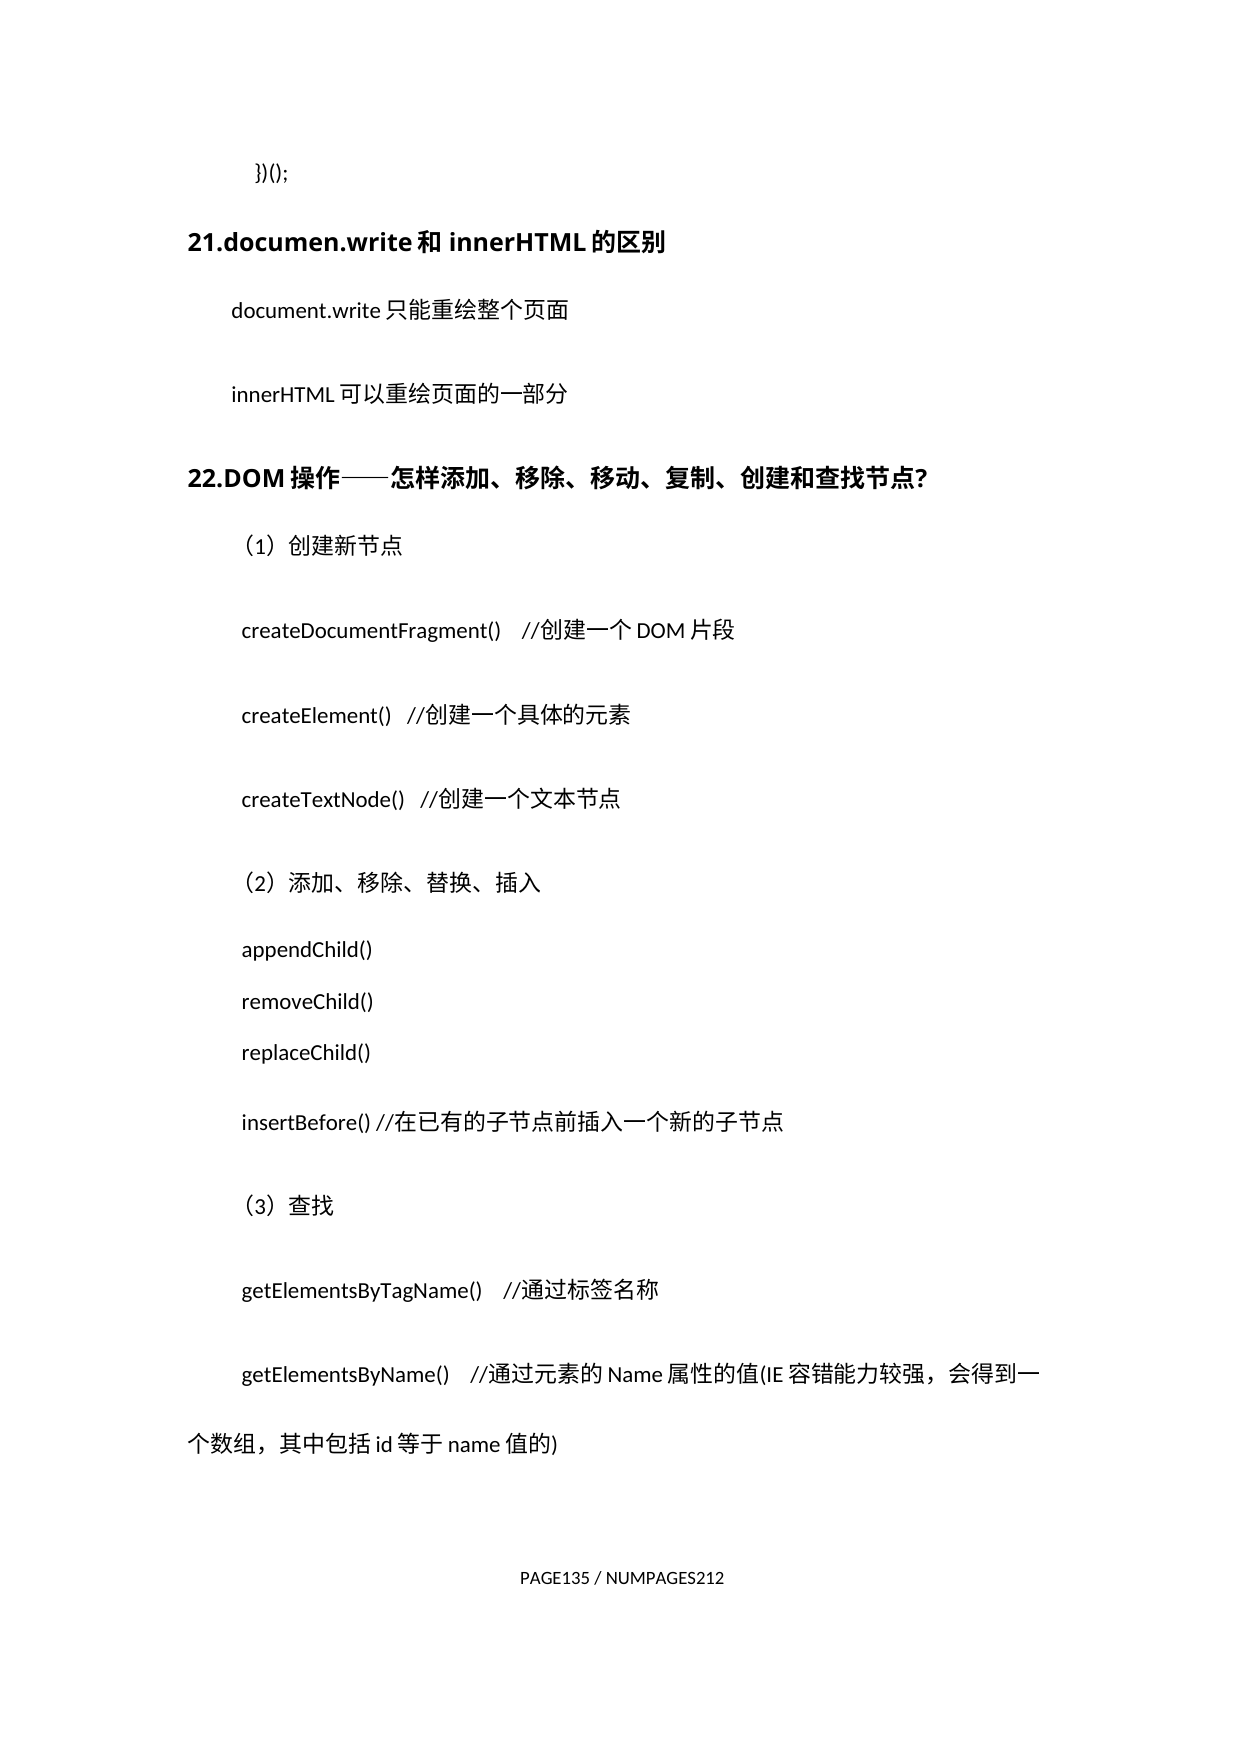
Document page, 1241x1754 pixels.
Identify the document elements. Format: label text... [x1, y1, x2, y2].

text document.write只能重绘整个页面 [187, 276, 1053, 341]
text （1）创建新节点 [187, 512, 1053, 577]
text getElementsByTagName() //通过标签名称 [187, 1256, 1053, 1321]
text insertBefore() //在已有的子节点前插入一个新的子节点 [187, 1087, 1053, 1152]
text appendChild() [187, 933, 1053, 966]
text （2）添加、移除、替换、插入 [187, 849, 1053, 914]
text })(); [187, 156, 1053, 189]
text removeChild() [187, 985, 1053, 1017]
text getElementsByName() //通过元素的Name属性的值(IE容错能力较强，会得到一个数组，其中包括id等于name值的) [187, 1340, 1053, 1475]
subtitle 22.DOM操作——怎样添加、移除、移动、复制、创建和查找节点? [187, 444, 1053, 509]
text （3）查找 [187, 1172, 1053, 1237]
text createTextNode() //创建一个文本节点 [187, 765, 1053, 830]
text replaceChild() [187, 1036, 1053, 1069]
text innerHTML可以重绘页面的一部分 [187, 360, 1053, 425]
text createDocumentFragment() //创建一个DOM片段 [187, 596, 1053, 661]
text createElement() //创建一个具体的元素 [187, 681, 1053, 746]
subtitle 21.documen.write和 innerHTML的区别 [187, 208, 1053, 273]
